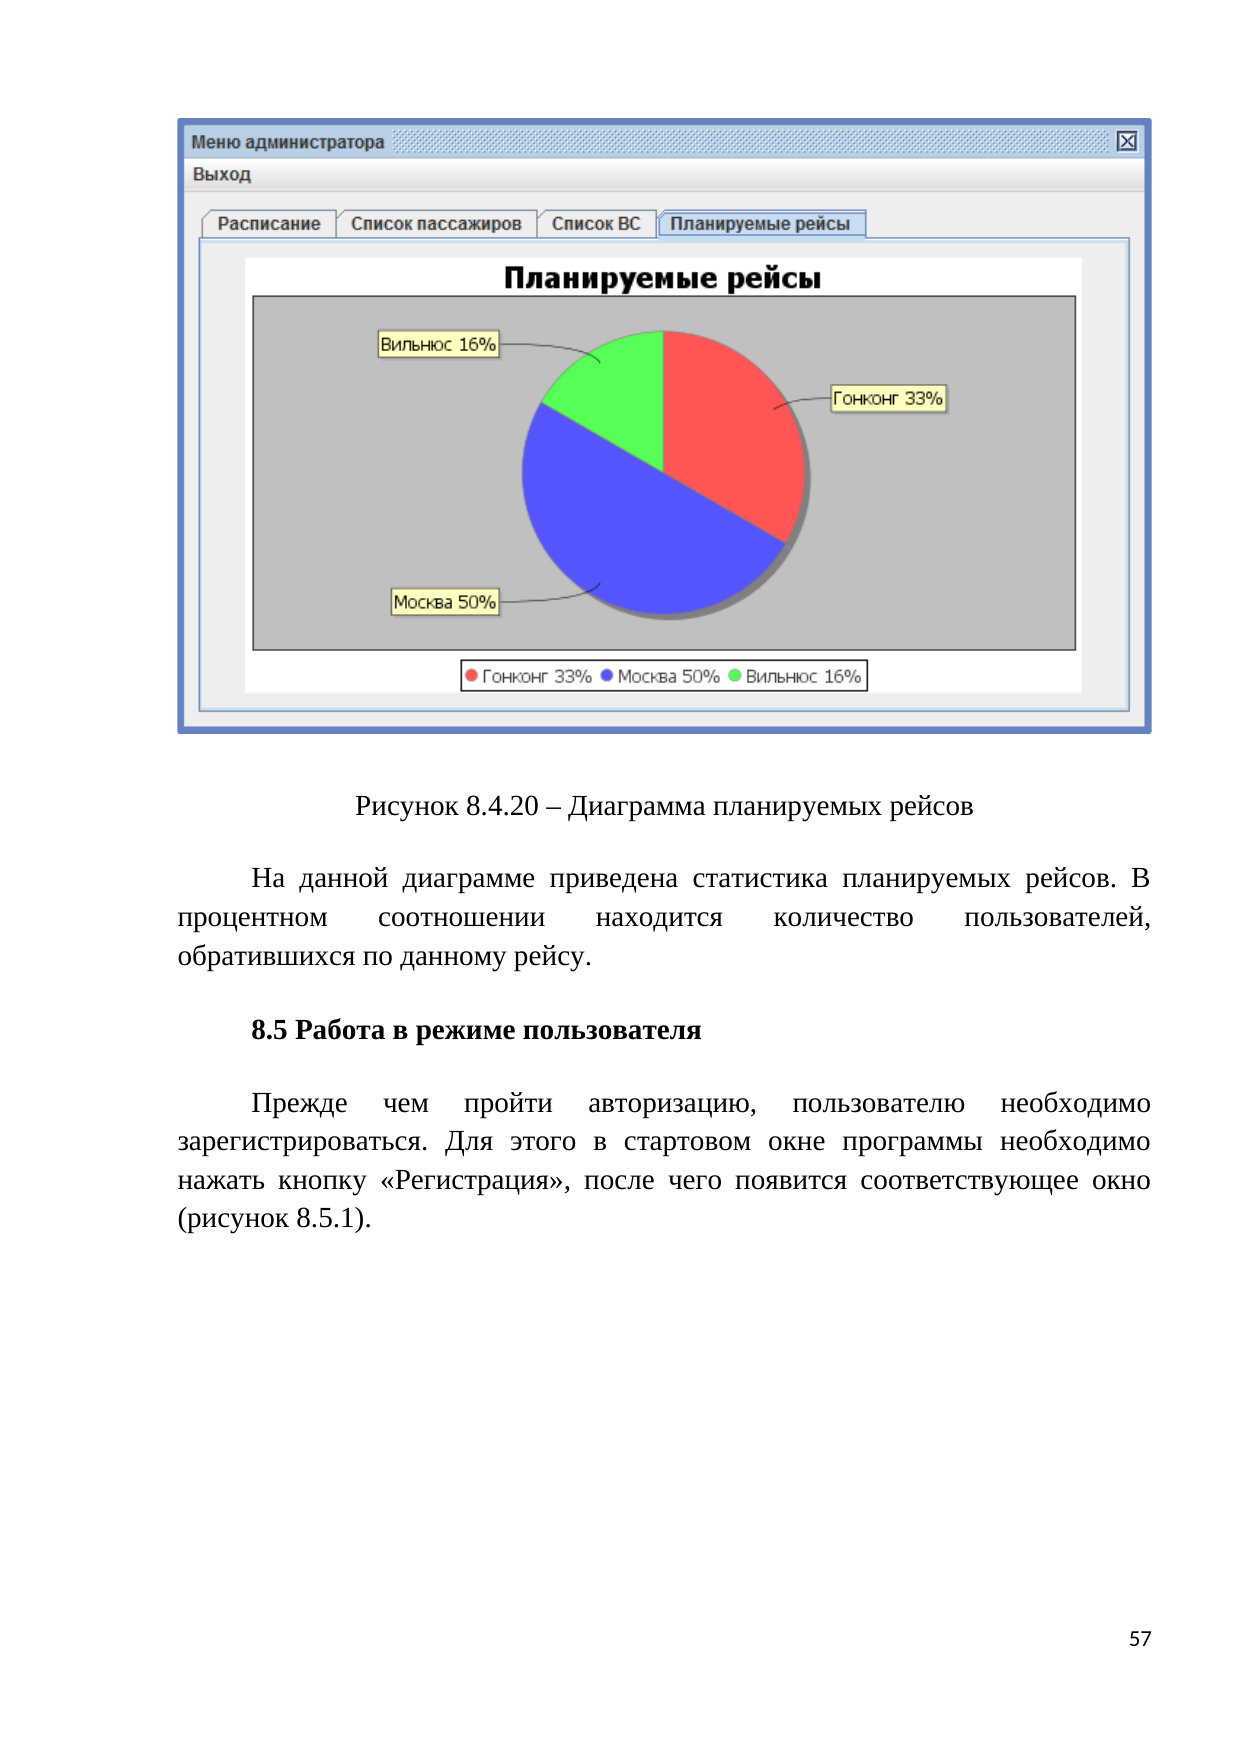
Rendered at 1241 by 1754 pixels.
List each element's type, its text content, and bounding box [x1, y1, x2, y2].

text Рисунок 8.4.20 – Диаграмма планируемых рейсов [177, 788, 1152, 822]
picture [177, 118, 1152, 734]
text На данной диаграмме приведена статистика планируемых рейсов. В процентном соотношении находится количество пользователей, обратившихся по данному рейсу. [177, 861, 1152, 971]
subtitle 8.5 Работа в режиме пользователя [251, 1012, 1152, 1046]
text Прежде чем пройти авторизацию, пользователю необходимо зарегистрироваться. Для этого в стартовом окне программы необходимо нажать кнопку «Регистрация», после чего появится соответствующее окно (рисунок 8.5.1). [177, 1085, 1152, 1234]
